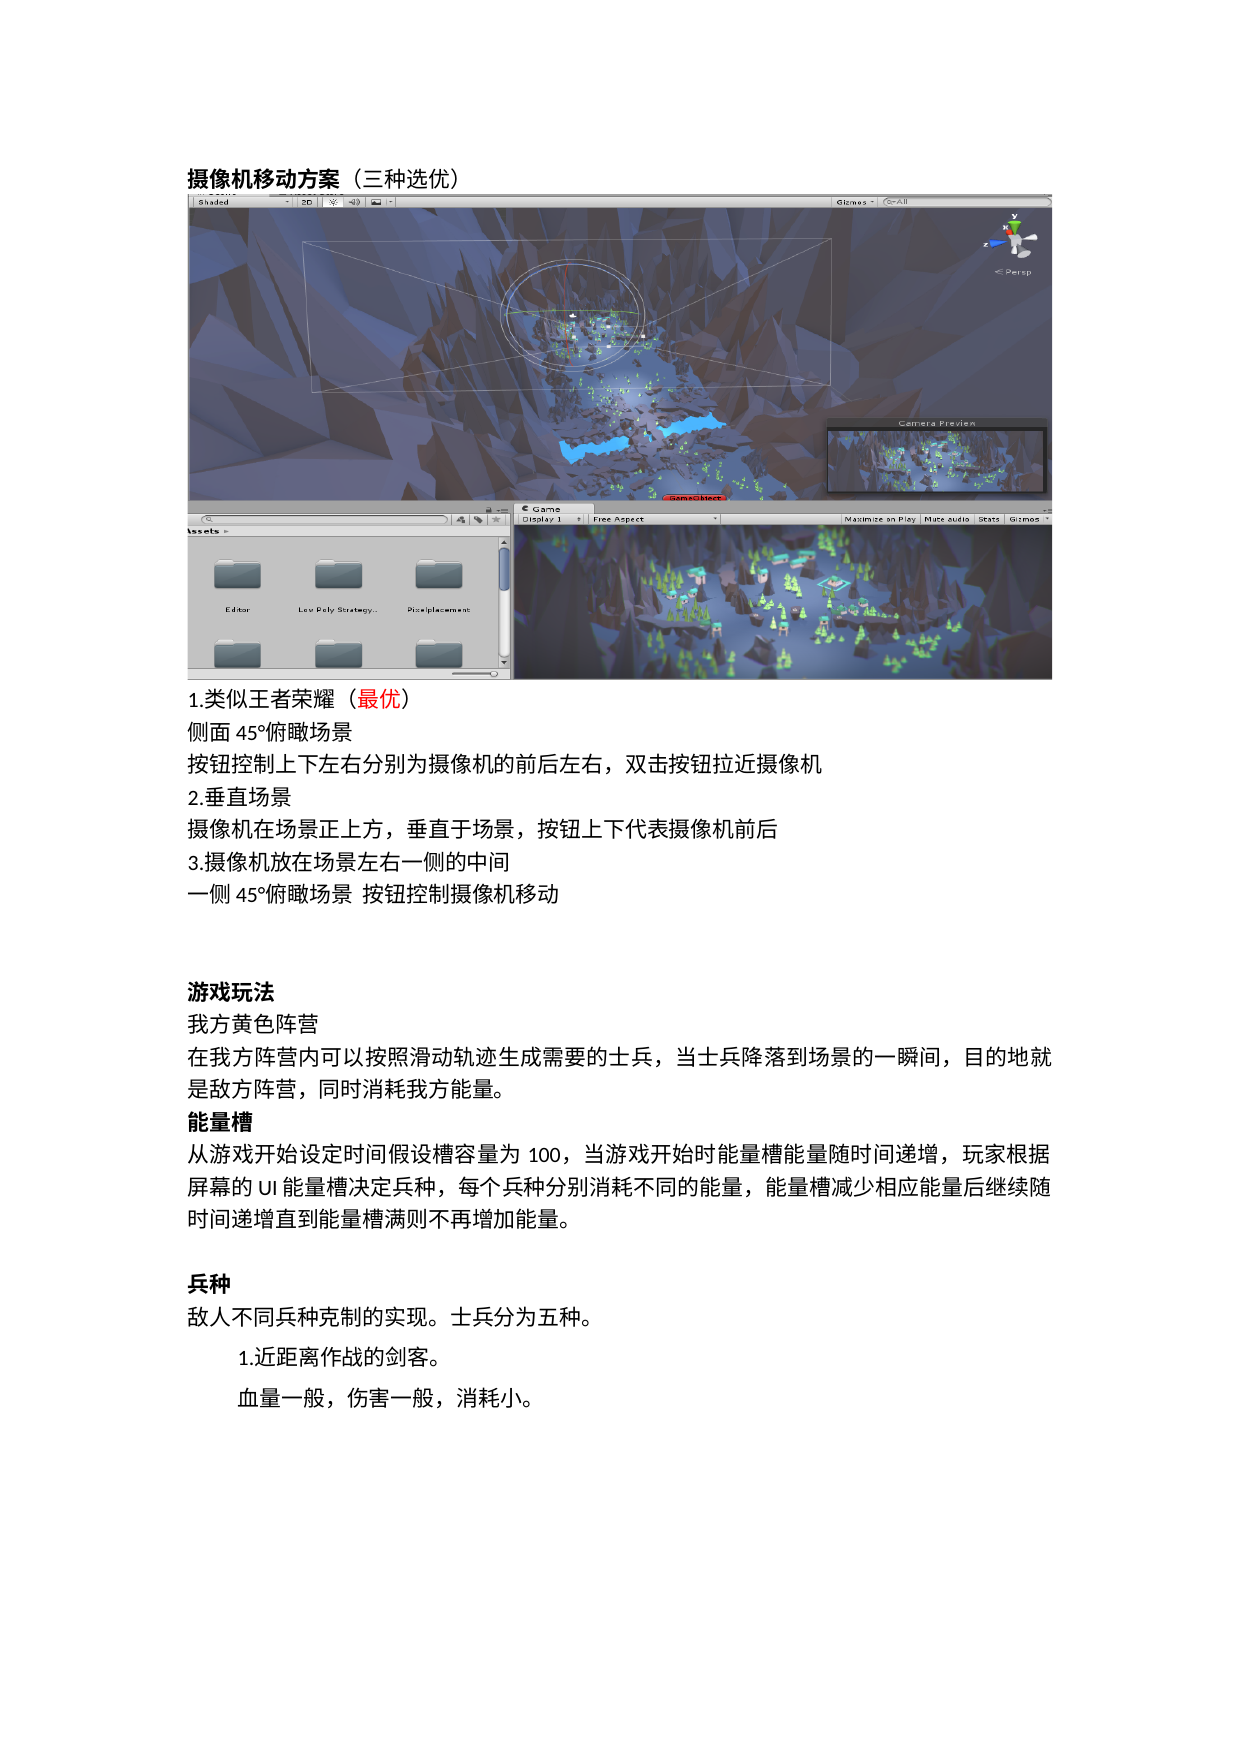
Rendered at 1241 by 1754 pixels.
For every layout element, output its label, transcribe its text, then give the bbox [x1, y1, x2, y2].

text 血量一般，伤害一般，消耗小。 [187, 1380, 1053, 1413]
text 在我方阵营内可以按照滑动轨迹生成需要的士兵，当士兵降落到场景的一瞬间，目的地就是敌方阵营，同时消耗我方能量。 [187, 1039, 1053, 1104]
list 垂直场景 [187, 779, 1053, 812]
text 能量槽 [187, 1104, 1053, 1137]
text 1.近距离作战的剑客。 [187, 1340, 1053, 1372]
list 摄像机放在场景左右一侧的中间 [187, 844, 1053, 877]
text 兵种 [187, 1267, 1053, 1299]
text 一侧45°俯瞰场景 按钮控制摄像机移动 [187, 877, 1053, 909]
text 侧面45°俯瞰场景 [187, 714, 1053, 747]
text 从游戏开始设定时间假设槽容量为100，当游戏开始时能量槽能量随时间递增，玩家根据屏幕的UI能量槽决定兵种，每个兵种分别消耗不同的能量，能量槽减少相应能量后继续随时间递增直到能量槽满则不再增加能量。 [187, 1137, 1053, 1234]
text 我方黄色阵营 [187, 1007, 1053, 1039]
text 游戏玩法 [187, 974, 1053, 1007]
list 类似王者荣耀（最优） [187, 682, 1053, 714]
text 敌人不同兵种克制的实现。士兵分为五种。 [187, 1299, 1053, 1332]
picture [187, 194, 1053, 680]
text 按钮控制上下左右分别为摄像机的前后左右，双击按钮拉近摄像机 [187, 747, 1053, 779]
text 摄像机在场景正上方，垂直于场景，按钮上下代表摄像机前后 [187, 812, 1053, 844]
text 摄像机移动方案（三种选优） [187, 162, 1053, 194]
